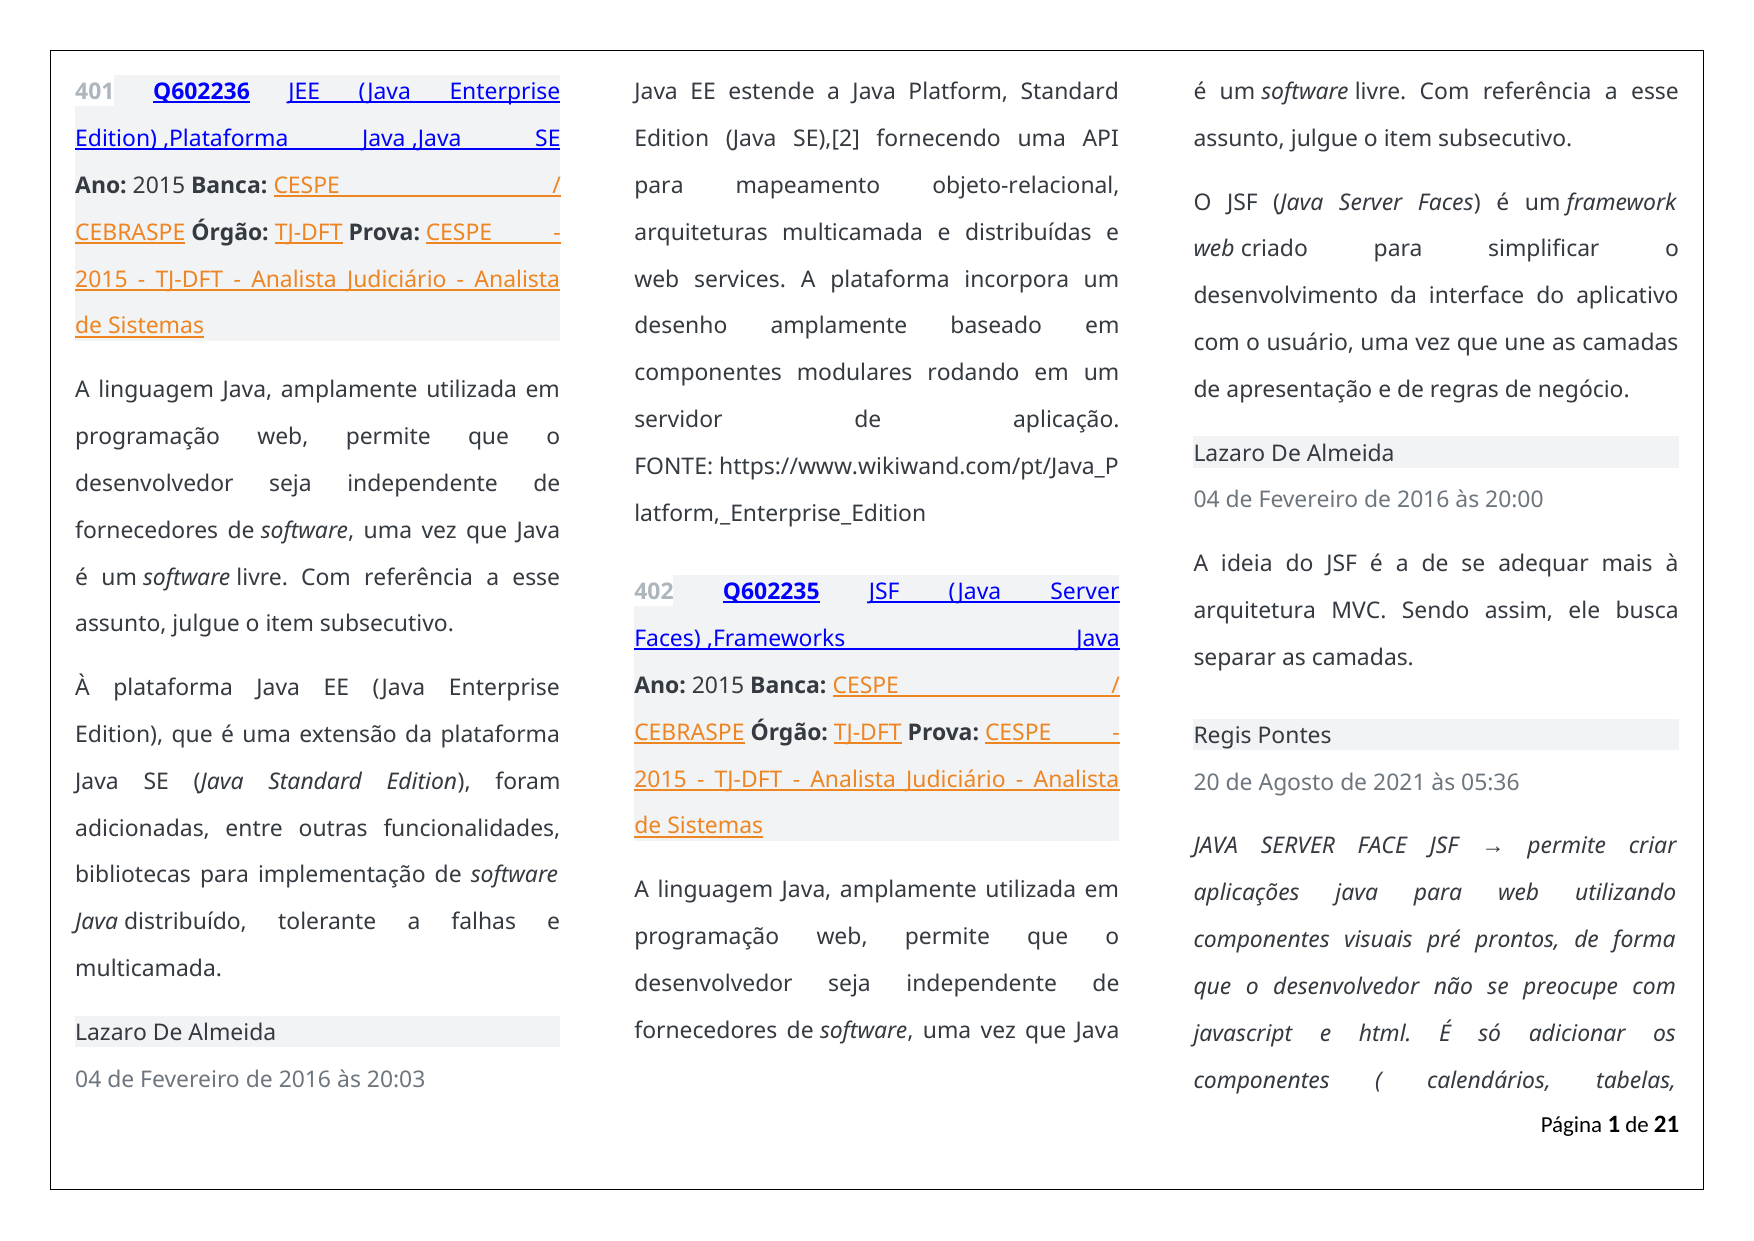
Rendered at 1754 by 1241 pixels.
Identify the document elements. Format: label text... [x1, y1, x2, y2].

text Lazaro De Almeida [1193, 436, 1679, 468]
text 04 de Fevereiro de 2016 às 20:00 [1193, 483, 1679, 514]
text Lazaro De Almeida [75, 1016, 560, 1047]
text O JSF (Java Server Faces) é um framework web criado para simplificar o desenvolvimento da interface do aplicativo com o usuário, uma vez que une as camadas de apresentação e de regras de negócio. [1193, 185, 1679, 404]
text 401 Q602236 JEE (Java Enterprise Edition) ,Plataforma Java ,Java SE Ano: 2015 Banca: CESPE / CEBRASPE Órgão: TJ-DFT Prova: CESPE - 2015 - TJ-DFT - Analista Judiciário - Analista de Sistemas [75, 150, 560, 289]
text 402 Q602235 JSF (Java Server Faces) ,Frameworks Java Ano: 2015 Banca: CESPE / CEBRASPE Órgão: TJ-DFT Prova: CESPE - 2015 - TJ-DFT - Analista Judiciário - Analista de Sistemas [634, 650, 1119, 789]
text Regis Pontes [1193, 719, 1679, 750]
text 20 de Agosto de 2021 às 05:36 [1193, 766, 1679, 797]
text Java EE estende a Java Platform, Standard Edition (Java SE),[2] fornecendo uma API para mapeamento objeto-relacional, arquiteturas multicamada e distribuídas e web services. A plataforma incorpora um desenho amplamente baseado em componentes modulares rodando em um servidor de aplicação. FONTE: https://www.wikiwand.com/pt/Java_Platform,_Enterprise_Edition [634, 75, 1119, 528]
text 402 Q602235 JSF (Java Server Faces) ,Frameworks Java Ano: 2015 Banca: CESPE / CEBRASPE Órgão: TJ-DFT Prova: CESPE - 2015 - TJ-DFT - Analista Judiciário - Analista de Sistemas [634, 791, 1119, 841]
text A linguagem Java, amplamente utilizada em programação web, permite que o desenvolvedor seja independente de fornecedores de software, uma vez que Java é um software livre. Com referência a esse assunto, julgue o item subsecutivo. [1193, 75, 1679, 153]
text 401 Q602236 JEE (Java Enterprise Edition) ,Plataforma Java ,Java SE Ano: 2015 Banca: CESPE / CEBRASPE Órgão: TJ-DFT Prova: CESPE - 2015 - TJ-DFT - Analista Judiciário - Analista de Sistemas [75, 291, 560, 341]
text 402 Q602235 JSF (Java Server Faces) ,Frameworks Java Ano: 2015 Banca: CESPE / CEBRASPE Órgão: TJ-DFT Prova: CESPE - 2015 - TJ-DFT - Analista Judiciário - Analista de Sistemas [634, 575, 1119, 648]
text 04 de Fevereiro de 2016 às 20:03 [75, 1062, 560, 1094]
text A linguagem Java, amplamente utilizada em programação web, permite que o desenvolvedor seja independente de fornecedores de software, uma vez que Java é um software livre. Com referência a esse assunto, julgue o item subsecutivo. [634, 873, 1119, 1045]
text À plataforma Java EE (Java Enterprise Edition), que é uma extensão da plataforma Java SE (Java Standard Edition), foram adicionadas, entre outras funcionalidades, bibliotecas para implementação de software Java distribuído, tolerante a falhas e multicamada. [75, 671, 560, 983]
text A ideia do JSF é a de se adequar mais à arquitetura MVC. Sendo assim, ele busca separar as camadas. [1193, 547, 1679, 672]
text A linguagem Java, amplamente utilizada em programação web, permite que o desenvolvedor seja independente de fornecedores de software, uma vez que Java é um software livre. Com referência a esse assunto, julgue o item subsecutivo. [75, 373, 560, 638]
text 401 Q602236 JEE (Java Enterprise Edition) ,Plataforma Java ,Java SE Ano: 2015 Banca: CESPE / CEBRASPE Órgão: TJ-DFT Prova: CESPE - 2015 - TJ-DFT - Analista Judiciário - Analista de Sistemas [75, 75, 560, 148]
